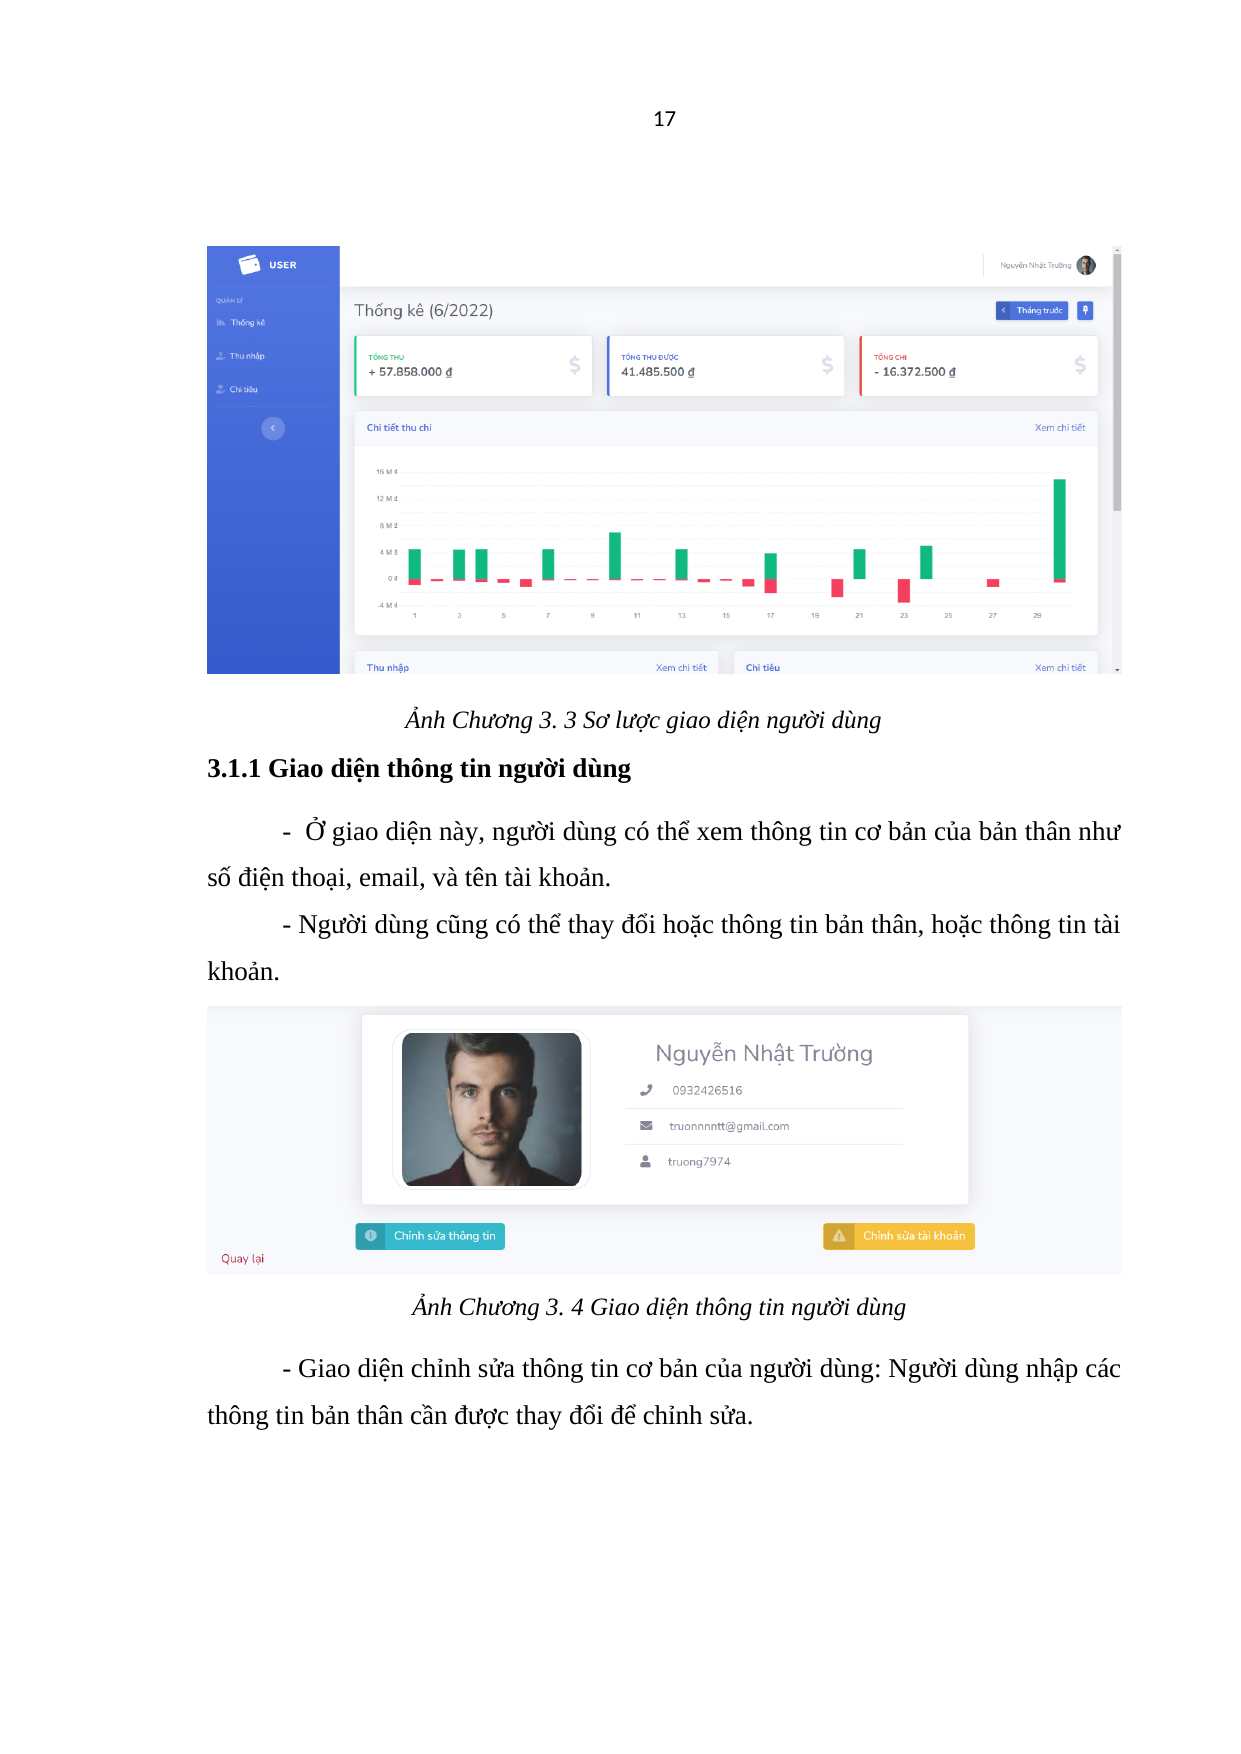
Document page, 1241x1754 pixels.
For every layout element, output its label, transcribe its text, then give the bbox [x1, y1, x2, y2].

text - Người dùng cũng có thể thay đổi hoặc thông tin bản thân, hoặc thông tin tài khoản. [207, 908, 1122, 986]
text - Ở giao diện này, người dùng có thể xem thông tin cơ bản của bản thân như số điện thoại, email, và tên tài khoản. [207, 814, 1122, 892]
text - Giao diện chỉnh sửa thông tin cơ bản của người dùng: Người dùng nhập các thông tin bản thân cần được thay đổi để chỉnh sửa. [207, 1306, 1122, 1430]
picture [207, 1006, 1122, 1275]
picture [207, 246, 1122, 674]
text 3.1.1 Giao diện thông tin người dùng [207, 674, 1122, 783]
